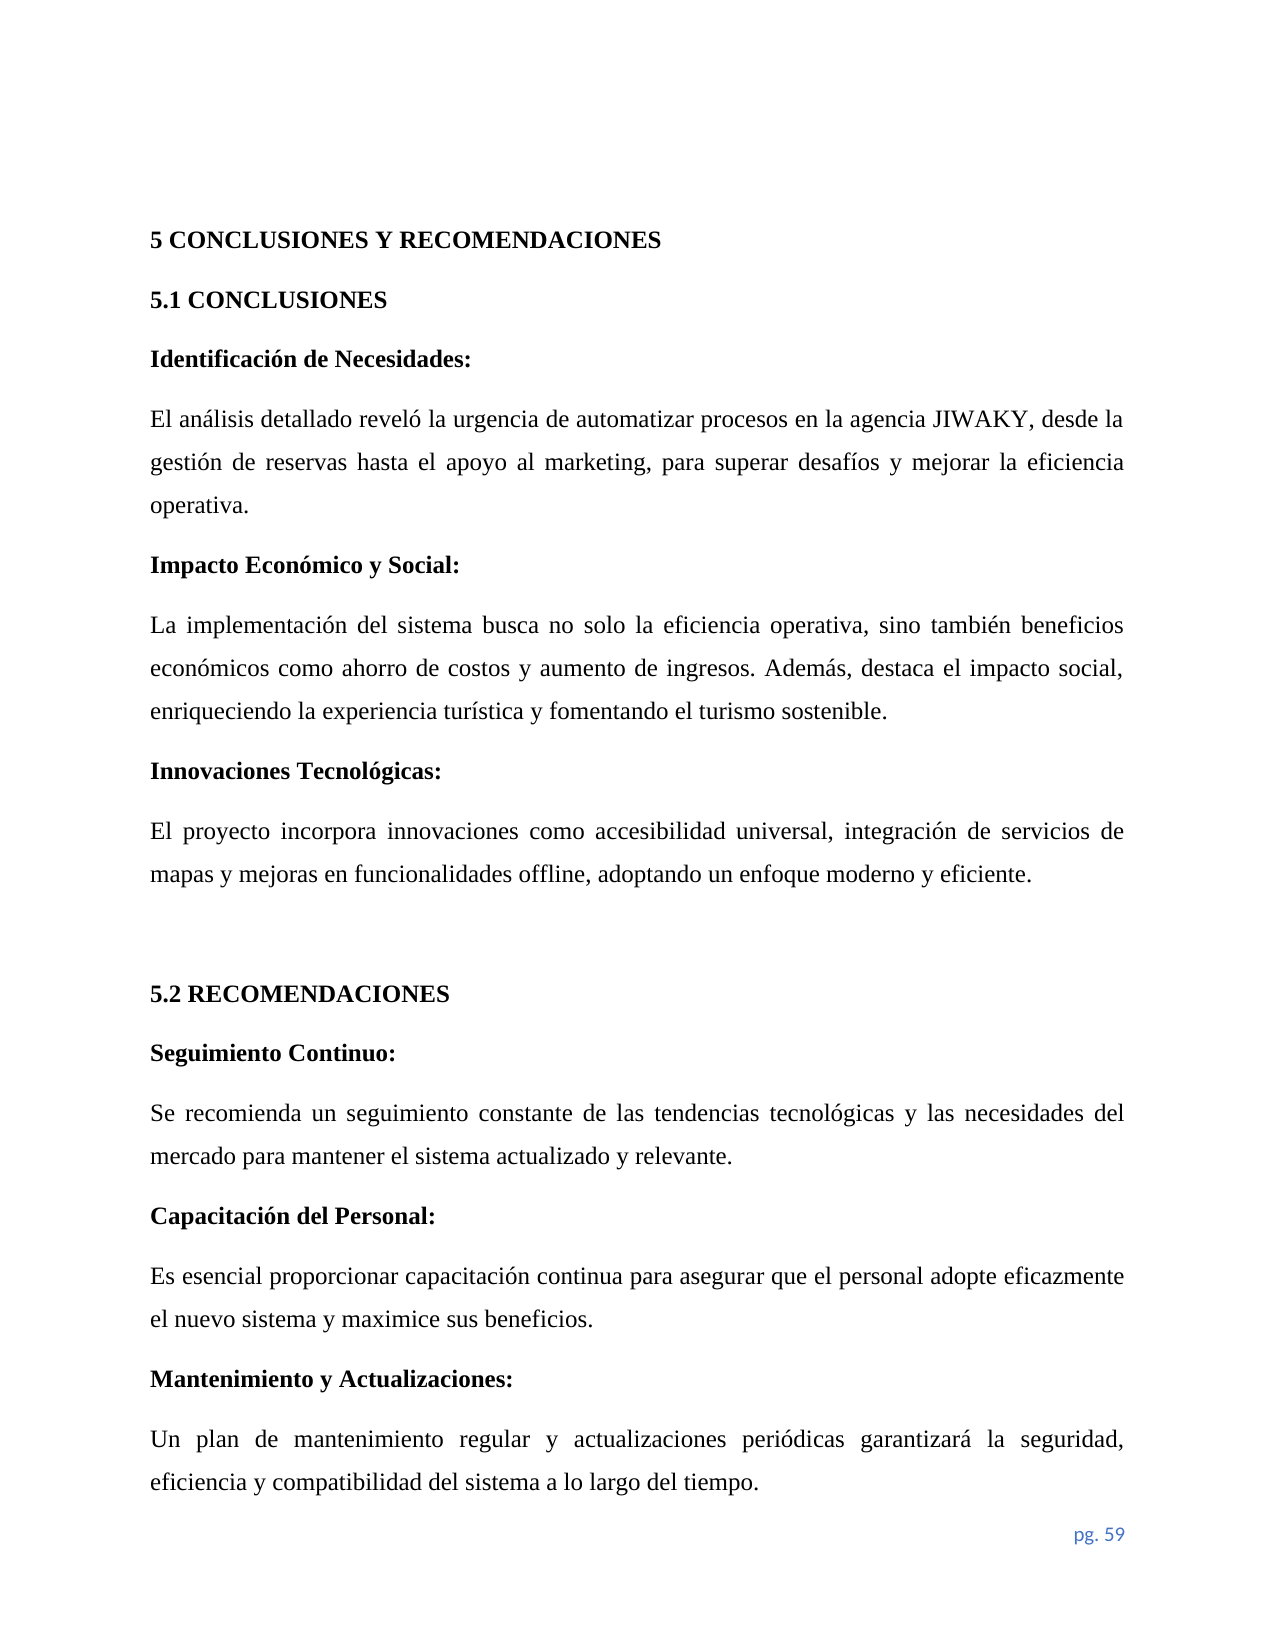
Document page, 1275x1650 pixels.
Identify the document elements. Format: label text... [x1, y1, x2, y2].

text Capacitación del Personal: [150, 1201, 1125, 1230]
text El análisis detallado reveló la urgencia de automatizar procesos en la agencia JIWAKY, desde la gestión de reservas hasta el apoyo al marketing, para superar desafíos y mejorar la eficiencia operativa. [150, 404, 1125, 519]
text Identificación de Necesidades: [150, 344, 1125, 373]
text Innovaciones Tecnológicas: [150, 756, 1125, 785]
text 5 CONCLUSIONES Y RECOMENDACIONES [150, 225, 1125, 254]
text La implementación del sistema busca no solo la eficiencia operativa, sino también beneficios económicos como ahorro de costos y aumento de ingresos. Además, destaca el impacto social, enriqueciendo la experiencia turística y fomentando el turismo sostenible. [150, 610, 1125, 725]
text Seguimiento Continuo: [150, 1038, 1125, 1067]
text 5.2 RECOMENDACIONES [150, 979, 1125, 1007]
text Mantenimiento y Actualizaciones: [150, 1364, 1125, 1393]
text El proyecto incorpora innovaciones como accesibilidad universal, integración de servicios de mapas y mejoras en funcionalidades offline, adoptando un enfoque moderno y eficiente. [150, 816, 1125, 888]
text Un plan de mantenimiento regular y actualizaciones periódicas garantizará la seguridad, eficiencia y compatibilidad del sistema a lo largo del tiempo. [150, 1424, 1125, 1496]
text Impacto Económico y Social: [150, 550, 1125, 579]
text Se recomienda un seguimiento constante de las tendencias tecnológicas y las necesidades del mercado para mantener el sistema actualizado y relevante. [150, 1098, 1125, 1170]
text Es esencial proporcionar capacitación continua para asegurar que el personal adopte eficazmente el nuevo sistema y maximice sus beneficios. [150, 1261, 1125, 1333]
text 5.1 CONCLUSIONES [150, 285, 1125, 313]
